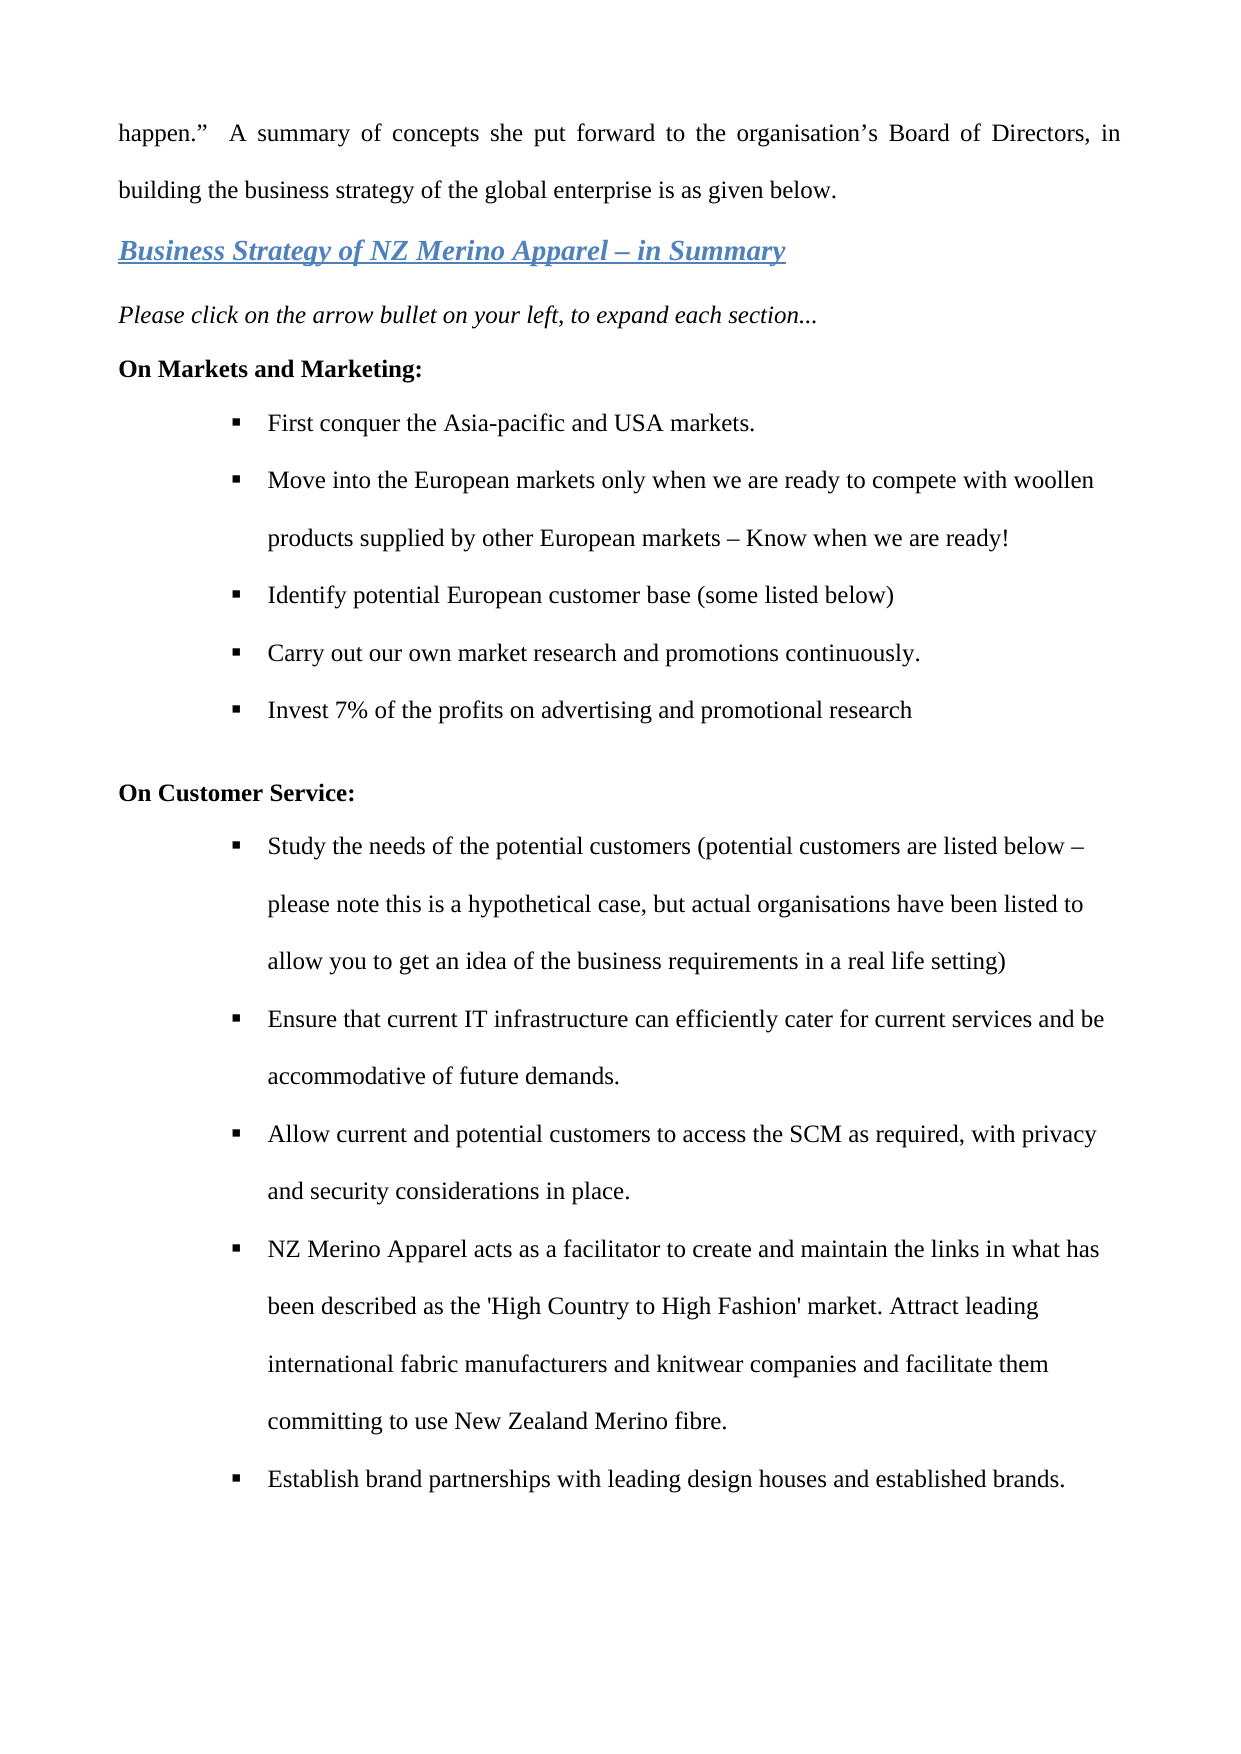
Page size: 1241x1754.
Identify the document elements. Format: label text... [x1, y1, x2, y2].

title Business Strategy of NZ Merino Apparel – in Summary [118, 233, 1122, 267]
text Invest 7% of the profits on advertising and promotional research [230, 695, 1122, 724]
text Ensure that current IT infrastructure can efficiently cater for current services and be accommodative of future demands. [230, 1004, 1122, 1090]
subtitle On Customer Service: [118, 778, 1122, 806]
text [118, 118, 1122, 204]
text Carry out our own market research and promotions continuously. [230, 638, 1122, 666]
text First conquer the Asia-pacific and USA markets. [230, 408, 1122, 436]
subtitle On Markets and Marketing: [118, 354, 1122, 383]
text Identify potential European customer base (some listed below) [230, 580, 1122, 609]
text NZ Merino Apparel acts as a facilitator to create and maintain the links in what has been described as the 'High Country to High Fashion' market. Attract leading international fabric manufacturers and knitwear companies and facilitate them committing to use New Zealand Merino fibre. [230, 1234, 1122, 1435]
title Please click on the arrow bullet on your left, to expand each section... [118, 300, 1122, 329]
text Study the needs of the potential customers (potential customers are listed below – please note this is a hypothetical case, but actual organisations have been listed to allow you to get an idea of the business requirements in a real life setting) [230, 831, 1122, 975]
text Move into the European markets only when we are ready to compete with woollen products supplied by other European markets – Know when we are ready! [230, 465, 1122, 551]
text Allow current and potential customers to access the SCM as required, with privacy and security considerations in place. [230, 1119, 1122, 1205]
text Establish brand partnerships with leading design houses and established brands. [230, 1464, 1122, 1493]
